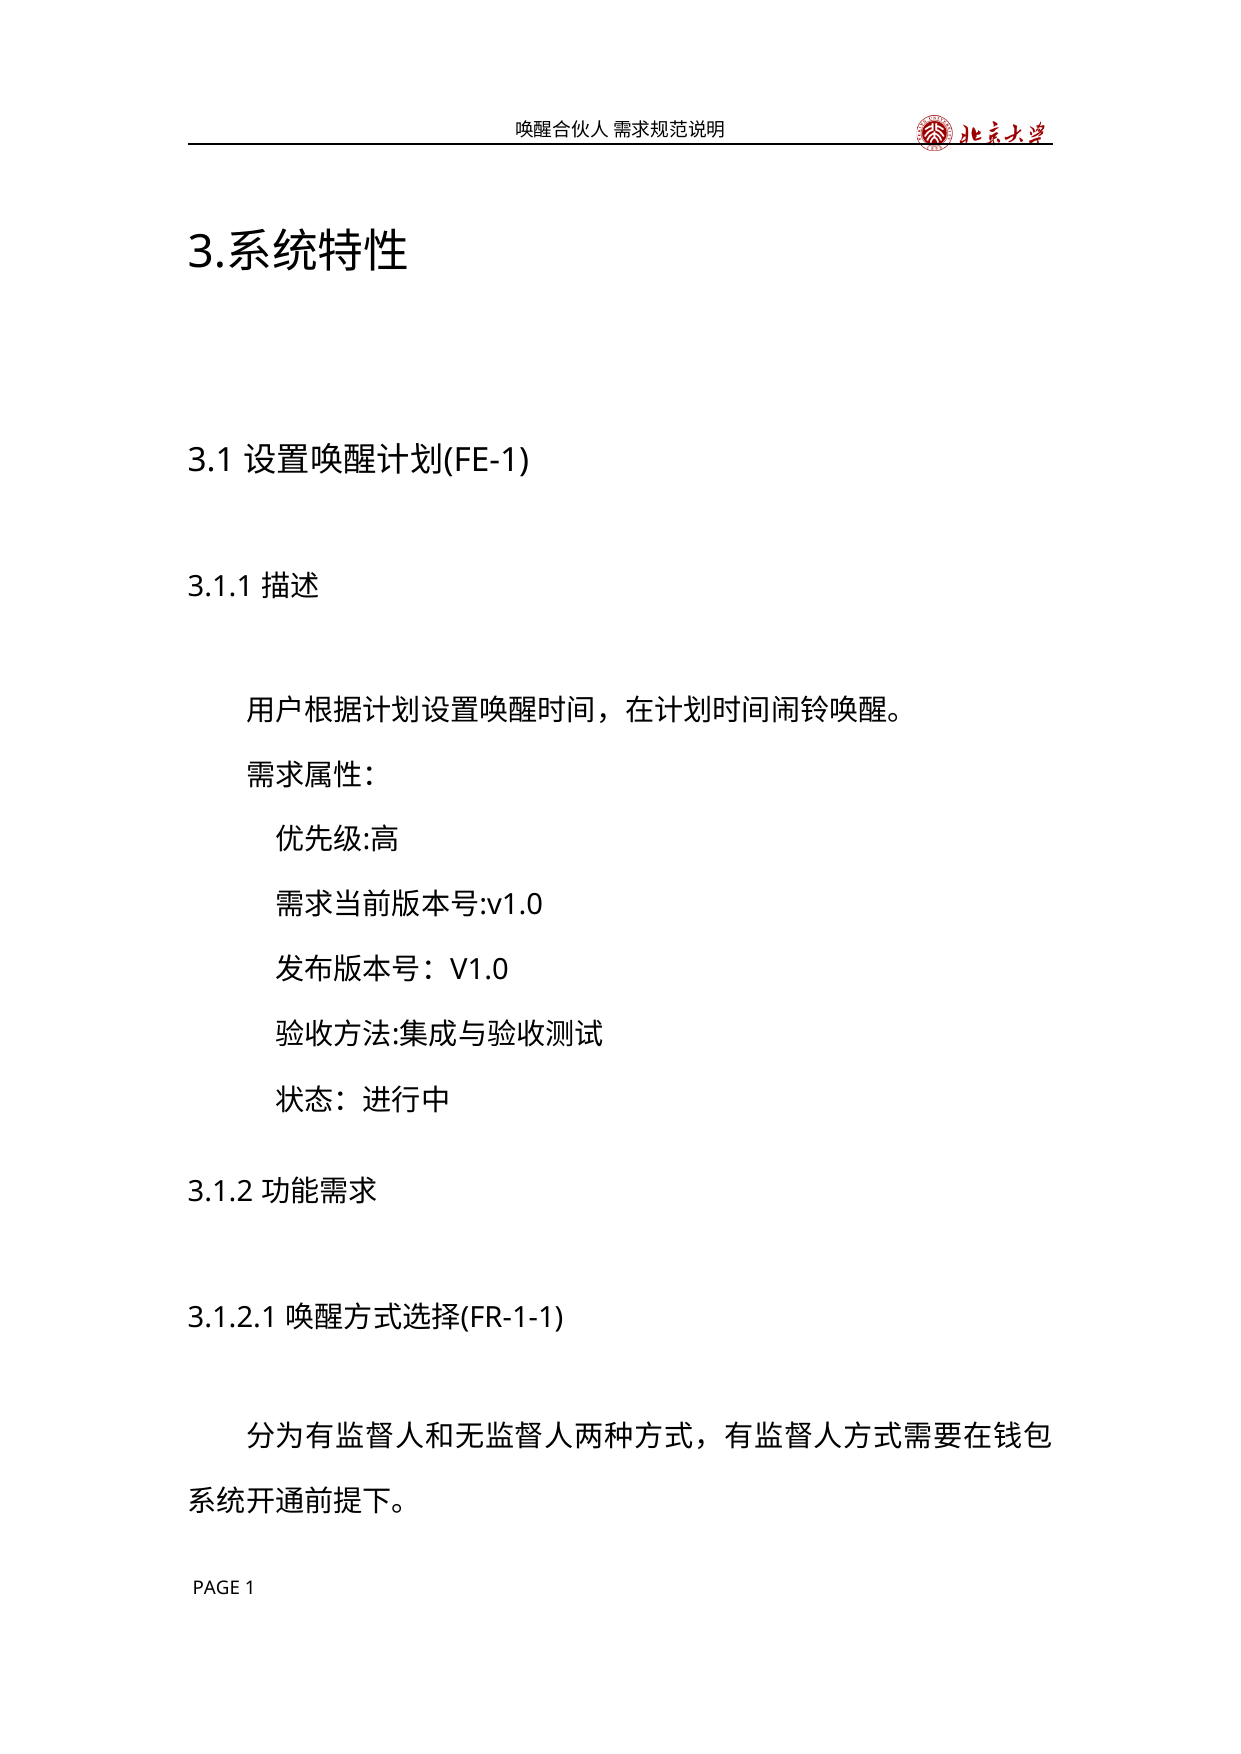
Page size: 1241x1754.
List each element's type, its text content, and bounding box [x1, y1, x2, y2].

text 3.系统特性 [187, 199, 1053, 296]
text 分为有监督人和无监督人两种方式，有监督人方式需要在钱包系统开通前提下。 [187, 1401, 1053, 1531]
text 3.1 设置唤醒计划(FE-1) [187, 424, 1053, 489]
text 优先级:高 [187, 805, 1053, 870]
text 3.1.2.1 唤醒方式选择(FR-1-1) [187, 1282, 1053, 1347]
text 3.1.1 描述 [187, 552, 1053, 617]
text 需求属性： [187, 740, 1053, 805]
picture [916, 145, 1045, 151]
text 3.1.2 功能需求 [187, 1157, 1053, 1222]
text 状态：进行中 [187, 1065, 1053, 1130]
text 需求当前版本号:v1.0 [187, 870, 1053, 935]
text 用户根据计划设置唤醒时间，在计划时间闹铃唤醒。 [187, 675, 1053, 740]
picture [916, 115, 1045, 143]
text 验收方法:集成与验收测试 [187, 1000, 1053, 1065]
text 发布版本号：V1.0 [187, 935, 1053, 1000]
